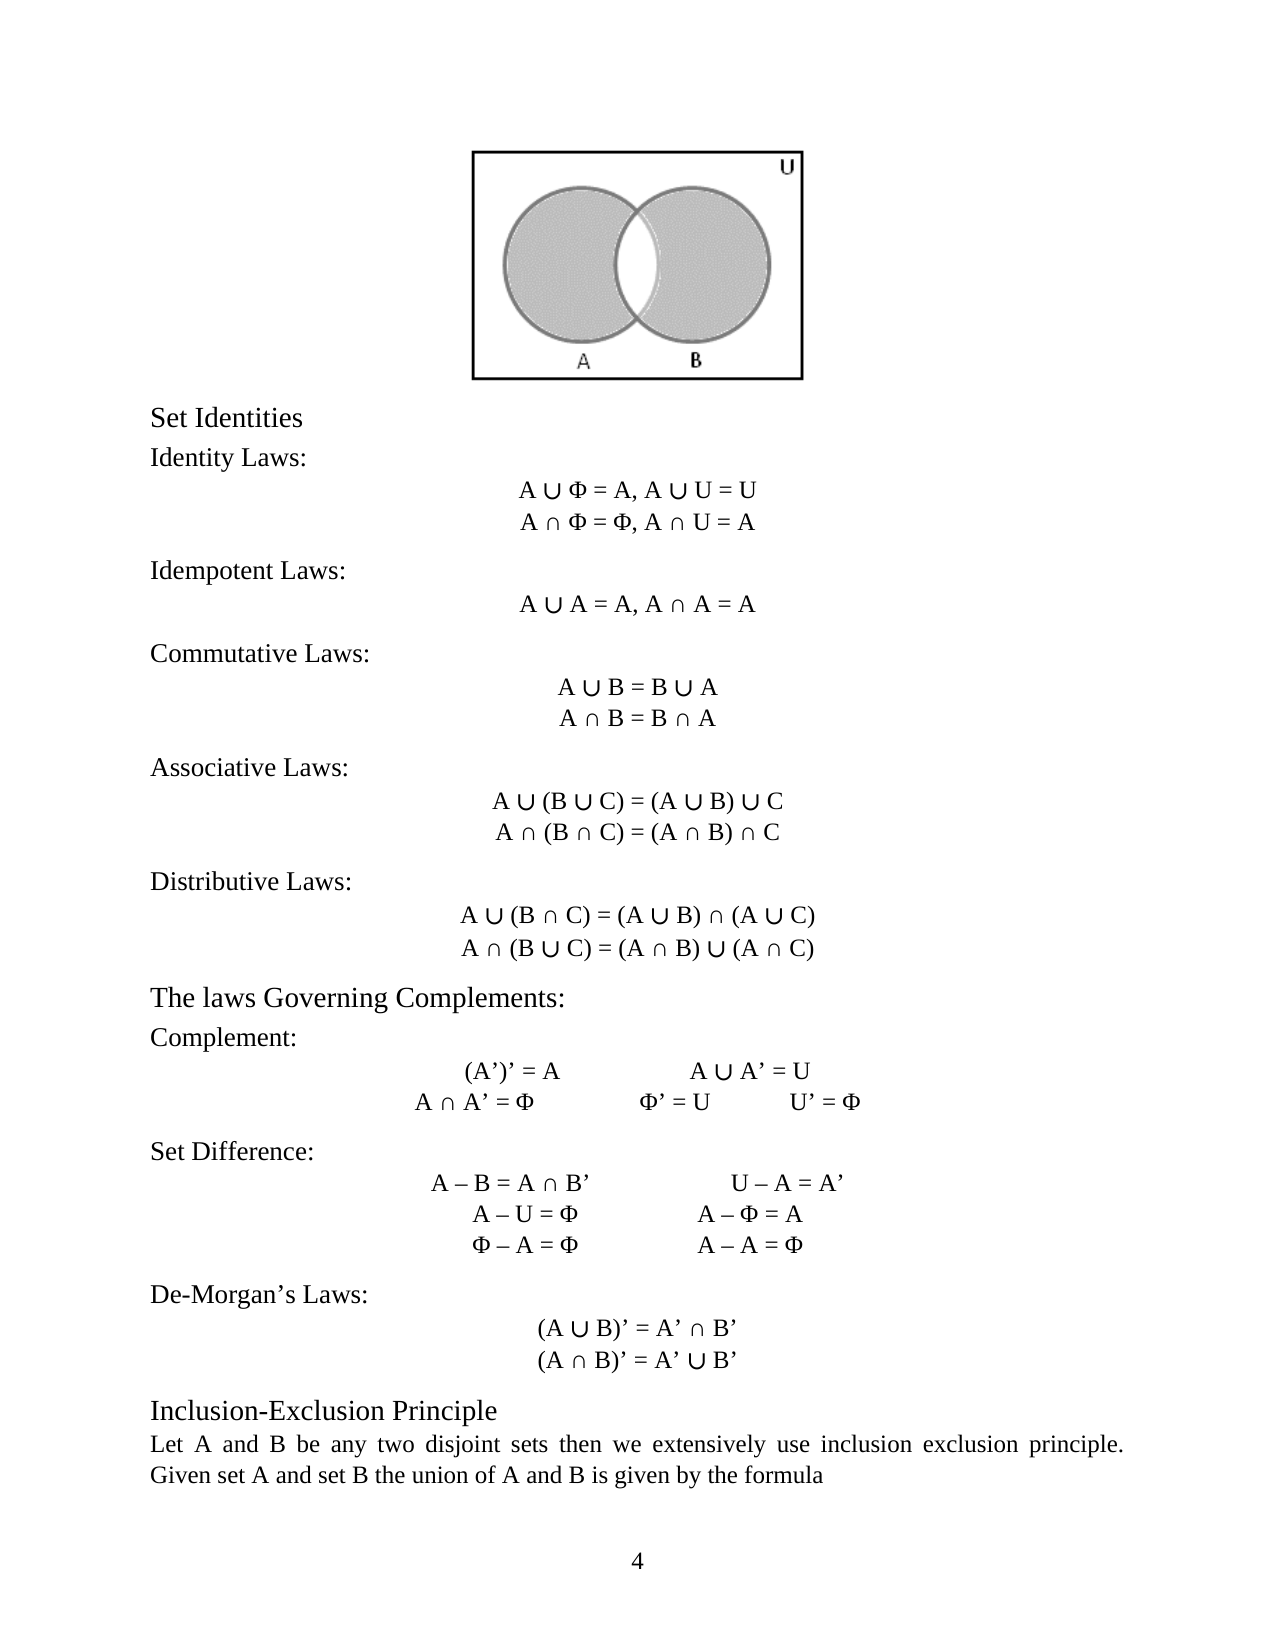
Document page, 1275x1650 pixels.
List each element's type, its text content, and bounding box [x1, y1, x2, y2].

list A ∩ (B ∩ C) = (A ∩ B) ∩ C [150, 817, 1125, 846]
list A ∩ Φ = Φ, A ∩ U = A [150, 507, 1125, 536]
subtitle Commutative Laws: [150, 637, 1125, 668]
list (A ∩ B)’ = A’ ∪ B’ [150, 1344, 1125, 1374]
subtitle Associative Laws: [150, 751, 1125, 782]
subtitle Idempotent Laws: [150, 554, 1125, 586]
subtitle Identity Laws: [150, 441, 1125, 472]
list A – B = A ∩ B’ U – A = A’ [150, 1168, 1125, 1197]
list A ∪ A = A, A ∩ A = A [150, 588, 1125, 618]
list A ∩ B = B ∩ A [150, 703, 1125, 732]
subtitle Set Difference: [150, 1134, 1125, 1166]
subtitle The laws Governing Complements: [150, 980, 1125, 1014]
subtitle De-Morgan’s Laws: [150, 1278, 1125, 1309]
list (A’)’ = A A ∪ A’ = U [150, 1054, 1125, 1084]
list A ∪ (B ∪ C) = (A ∪ B) ∪ C [150, 785, 1125, 815]
list A ∪ (B ∩ C) = (A ∪ B) ∩ (A ∪ C) [150, 898, 1125, 929]
picture [470, 150, 805, 381]
list Let A and B be any two disjoint sets then we extensively use inclusion exclusion principle. Given set A and set B the union of A and B is given by the formula [150, 1429, 1125, 1489]
list (A ∪ B)’ = A’ ∩ B’ [150, 1311, 1125, 1342]
subtitle Complement: [150, 1021, 1125, 1052]
list A ∪ Φ = A, A ∪ U = U [150, 474, 1125, 504]
list A ∪ B = B ∪ A [150, 671, 1125, 701]
subtitle Inclusion-Exclusion Principle [150, 1393, 1125, 1427]
list A ∩ (B ∪ C) = (A ∩ B) ∪ (A ∩ C) [150, 931, 1125, 961]
list A – U = Φ A – Φ = A [150, 1199, 1125, 1228]
list Φ – A = Φ A – A = Φ [150, 1230, 1125, 1259]
subtitle Distributive Laws: [150, 865, 1125, 896]
list A ∩ A’ = Φ Φ’ = U U’ = Φ [150, 1087, 1125, 1116]
subtitle Set Identities [150, 400, 1125, 434]
